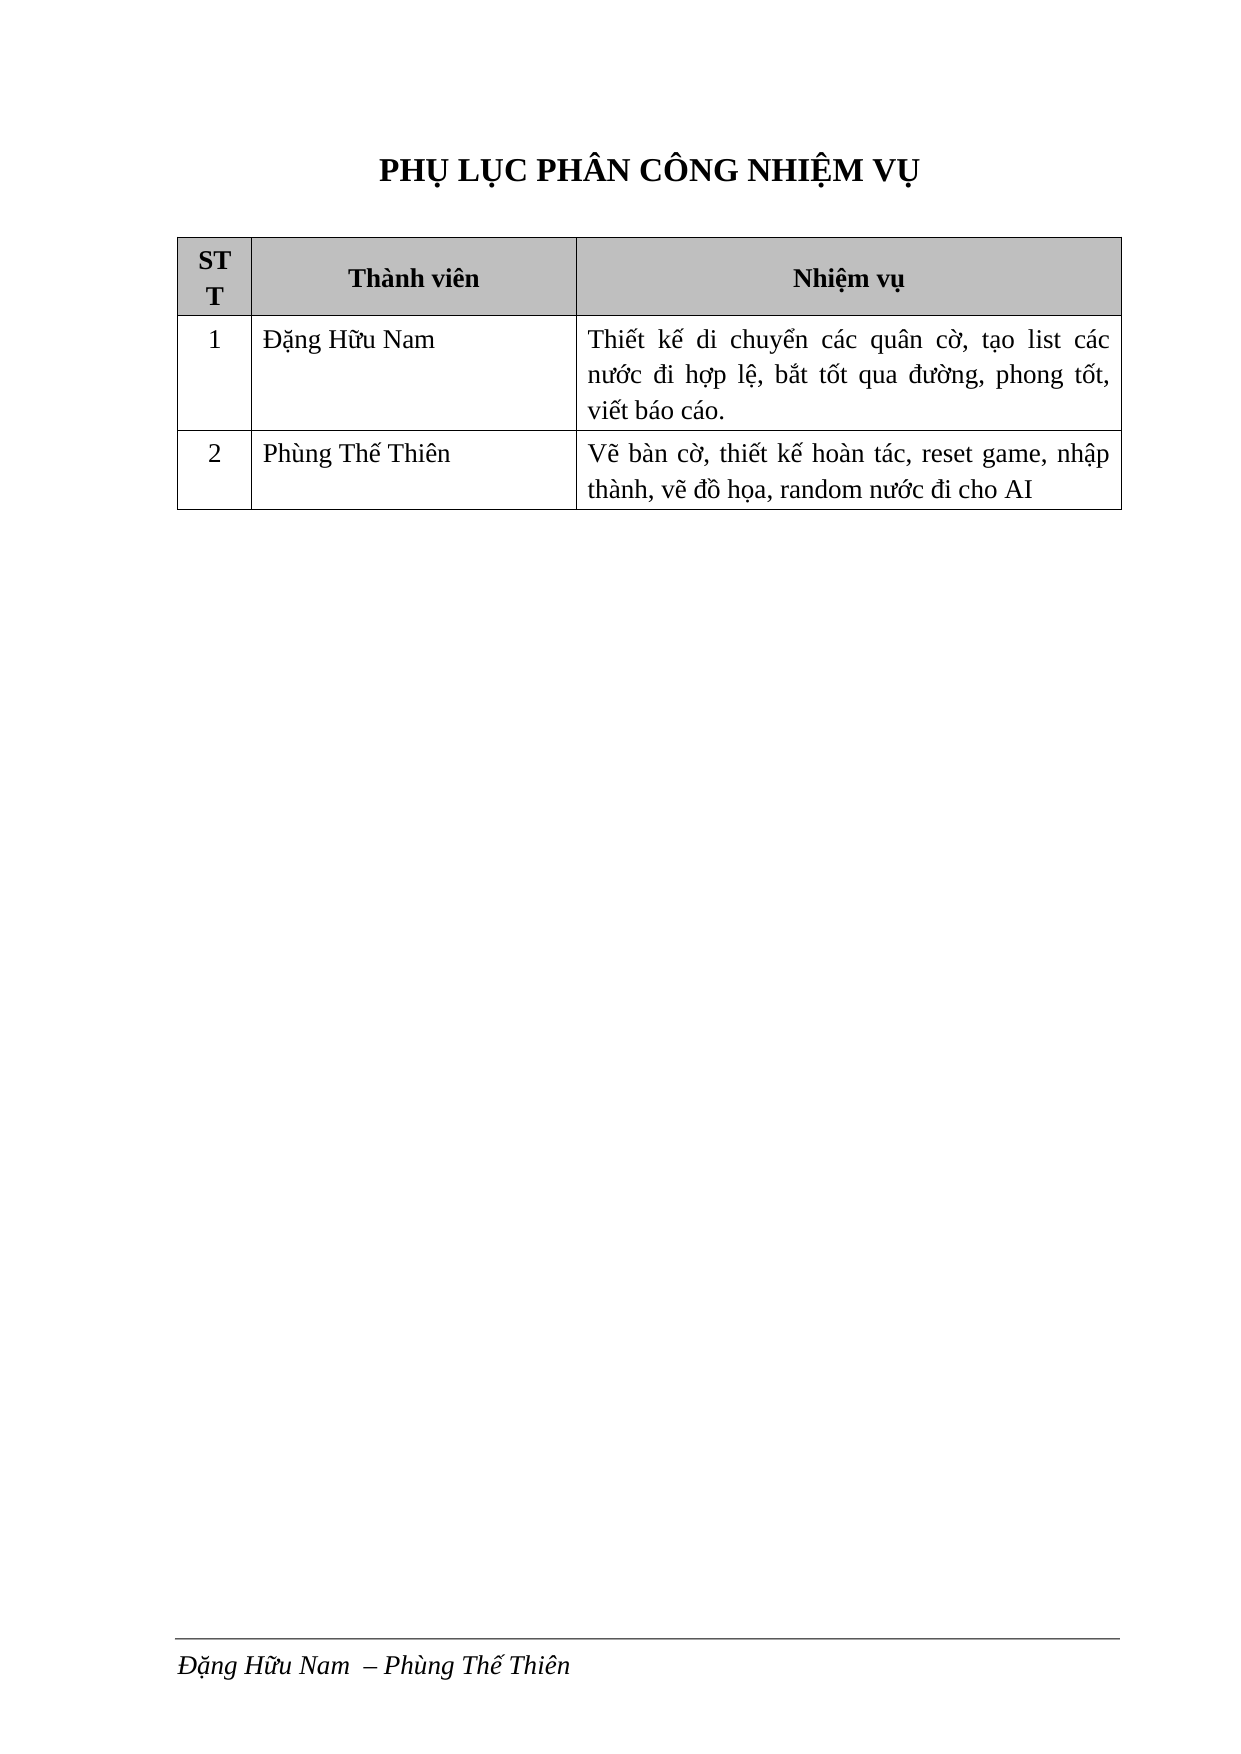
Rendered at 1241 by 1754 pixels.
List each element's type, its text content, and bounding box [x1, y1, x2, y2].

table_header Nhiệm vụ [577, 238, 1121, 315]
table_header Thành viên [252, 238, 576, 315]
table_cell 2 [178, 431, 251, 509]
table_cell 1 [178, 316, 251, 430]
table_cell Vẽ bàn cờ, thiết kế hoàn tác, reset game, nhập thành, vẽ đồ họa, random nước đi cho AI [577, 431, 1121, 509]
table_cell Đặng Hữu Nam [252, 316, 576, 430]
table_header STT [178, 238, 251, 315]
text PHỤ LỤC PHÂN CÔNG NHIỆM VỤ [177, 150, 1122, 188]
table_cell Thiết kế di chuyển các quân cờ, tạo list các nước đi hợp lệ, bắt tốt qua đường, phong tốt, viết báo cáo. [577, 316, 1121, 430]
table_cell Phùng Thế Thiên [252, 431, 576, 509]
